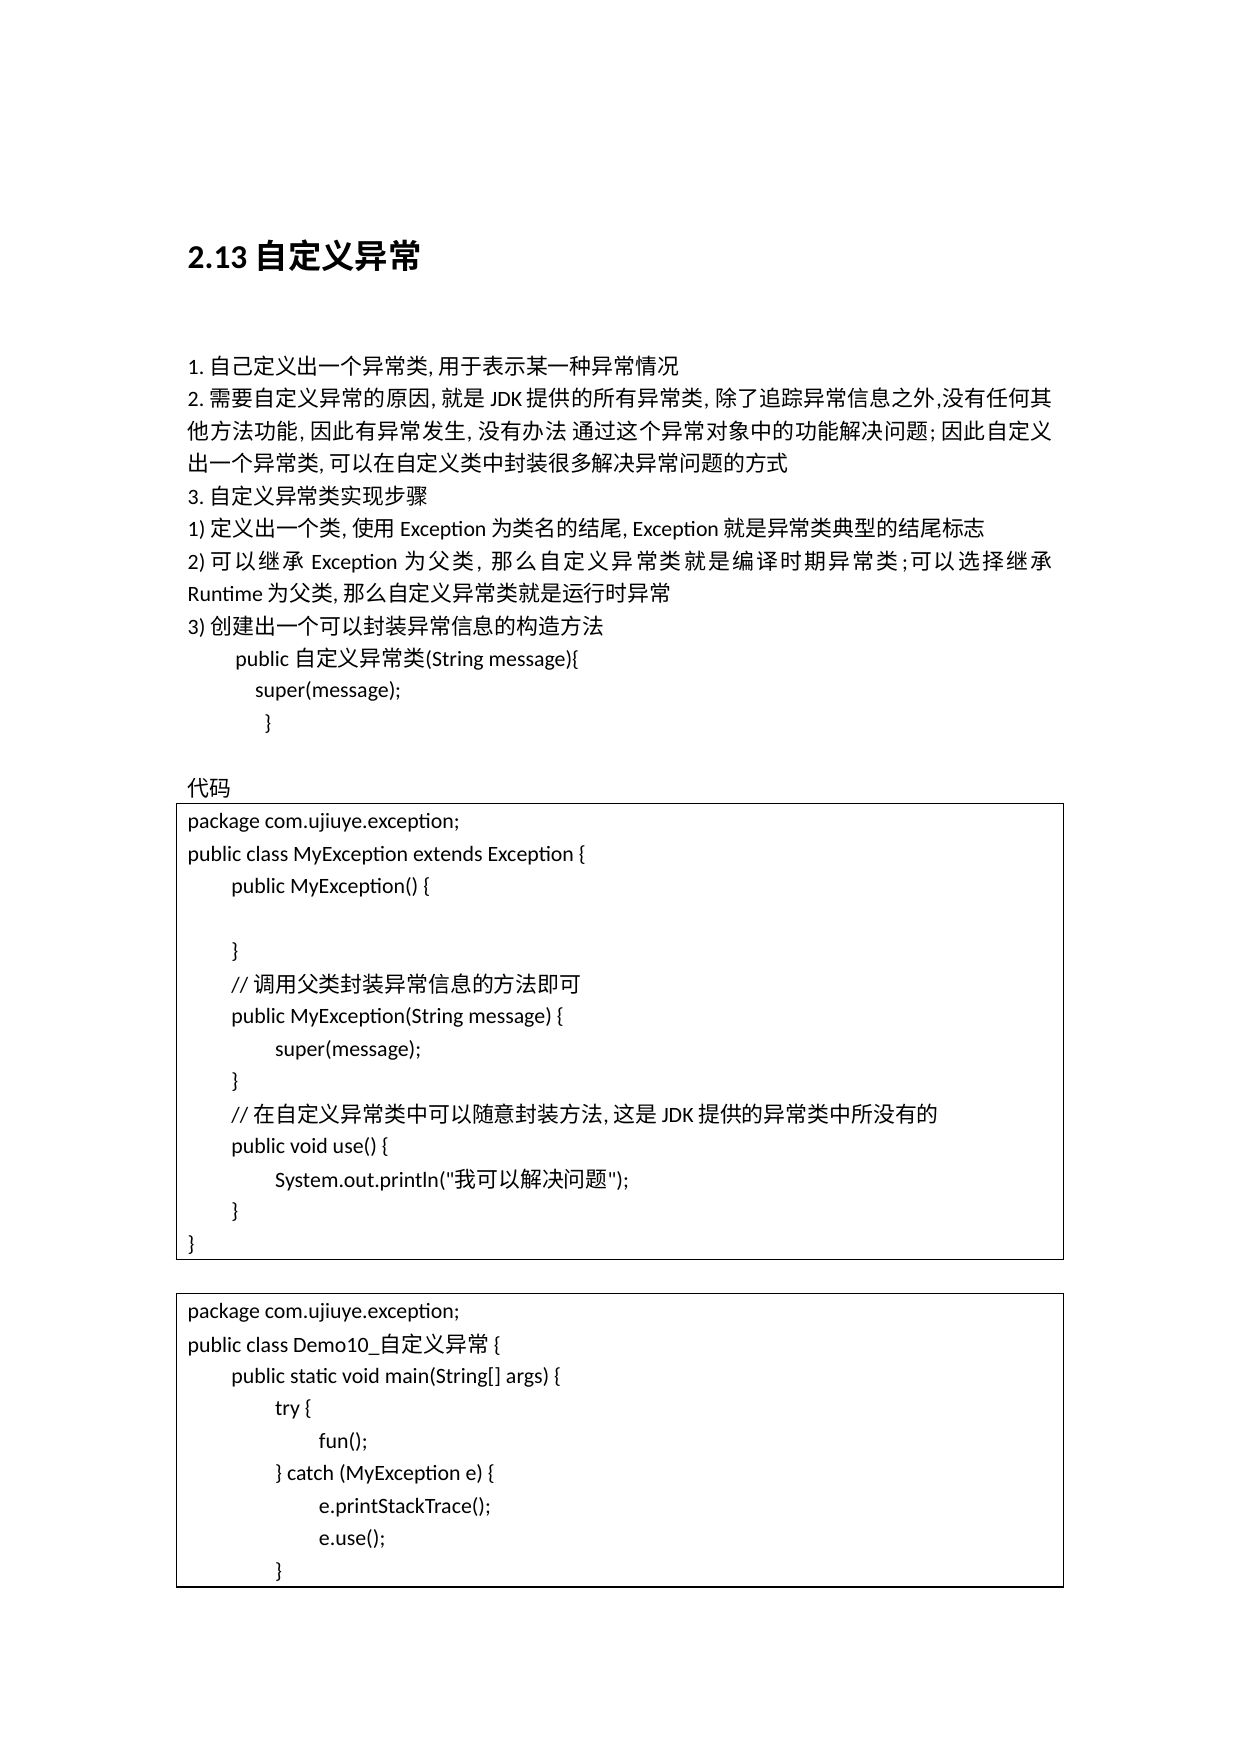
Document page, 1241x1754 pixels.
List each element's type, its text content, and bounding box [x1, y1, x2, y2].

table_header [177, 1294, 1063, 1586]
list 代码 [187, 771, 1053, 803]
list } [220, 706, 1053, 738]
list 自己定义出一个异常类, 用于表示某一种异常情况 [187, 348, 1053, 381]
list public 自定义异常类(String message){ [220, 641, 1053, 673]
list 需要自定义异常的原因, 就是JDK提供的所有异常类, 除了追踪异常信息之外,没有任何其他方法功能, 因此有异常发生, 没有办法 通过这个异常对象中的功能解决问题; 因此自定义出一个异常类, 可以在自定义类中封装很多解决异常问题的方式 [187, 381, 1053, 478]
list 定义出一个类, 使用Exception为类名的结尾, Exception就是异常类典型的结尾标志 [187, 511, 1053, 543]
list 创建出一个可以封装异常信息的构造方法 [187, 608, 1053, 641]
subtitle 自定义异常 [187, 222, 1053, 287]
table_header package com.ujiuye.exception; public class MyException extends Exception { public MyException() { } // 调用父类封装异常信息的方法即可 public MyException(String message) { super(message); } // 在自定义异常类中可以随意封装方法, 这是JDK提供的异常类中所没有的 public void use() { System.out.println("我可以解决问题"); } } [177, 804, 1063, 1259]
list 自定义异常类实现步骤 [187, 478, 1053, 511]
list 可以继承Exception为父类, 那么自定义异常类就是编译时期异常类;可以选择继承Runtime为父类, 那么自定义异常类就是运行时异常 [187, 543, 1053, 608]
list super(message); [220, 673, 1053, 706]
